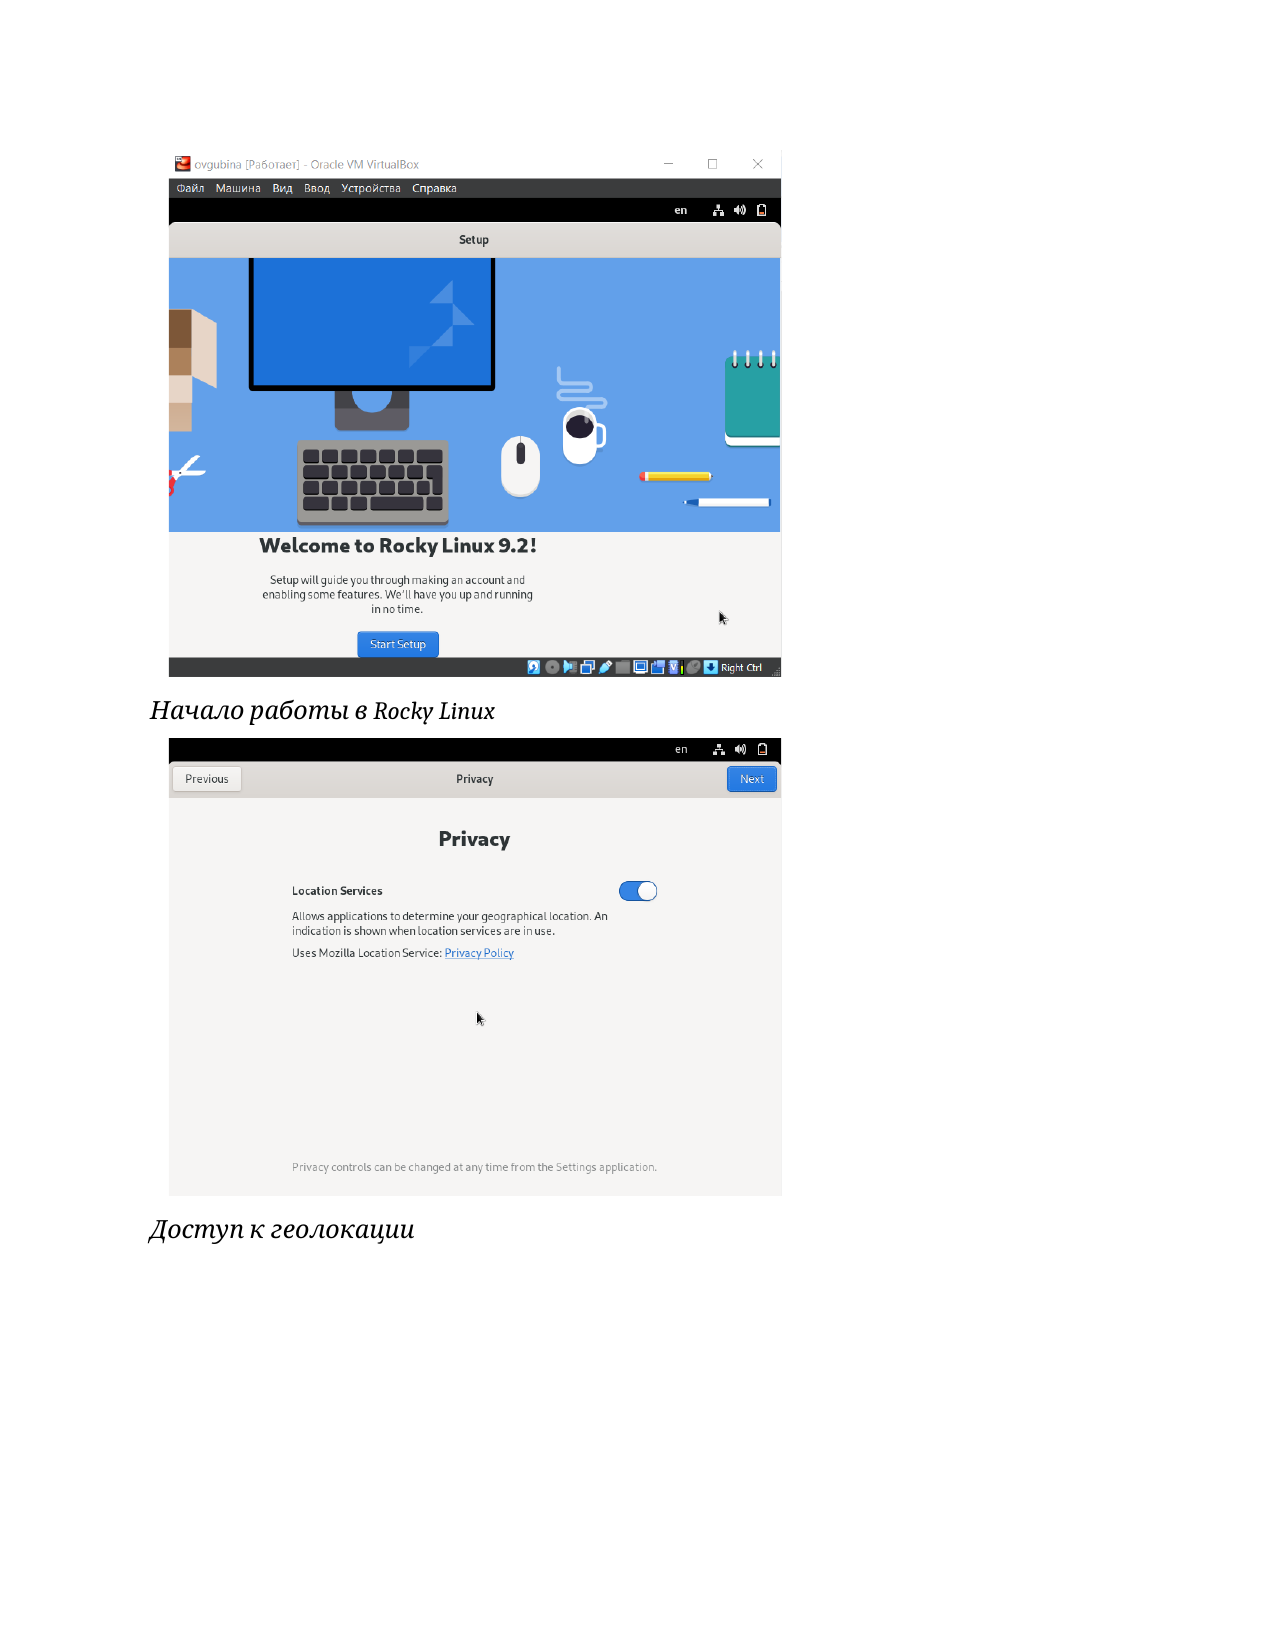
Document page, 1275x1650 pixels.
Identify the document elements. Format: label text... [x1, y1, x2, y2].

text Доступ к геолокации [150, 1216, 1125, 1245]
picture [168, 738, 782, 1196]
text Начало работы в Rocky Linux [150, 697, 1125, 726]
picture [168, 150, 782, 677]
